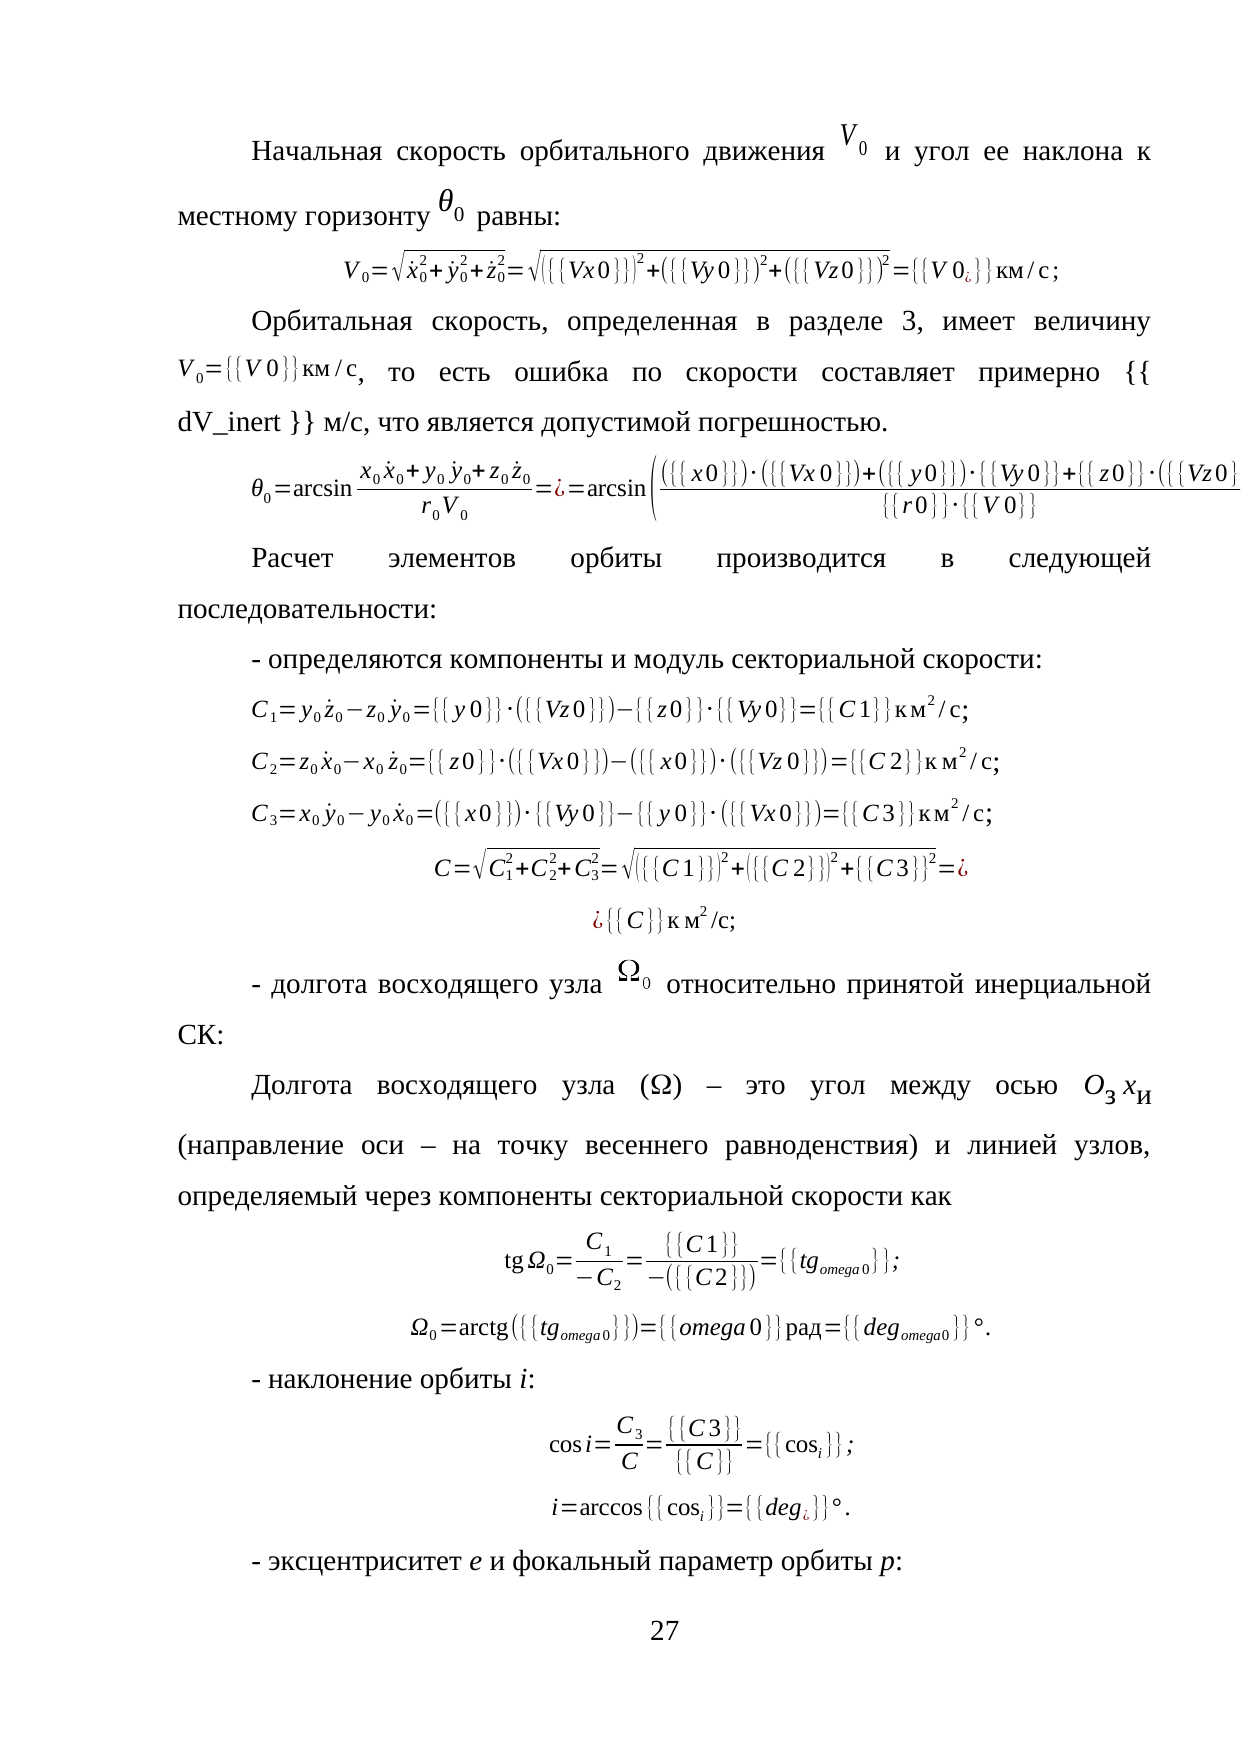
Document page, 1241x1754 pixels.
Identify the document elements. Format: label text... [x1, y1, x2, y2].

text Орбитальная скорость, определенная в разделе 3, имеет величину , то есть ошибка по скорости составляет примерно {{ dV_inert }} м/с, что является допустимой погрешностью. [177, 303, 1152, 438]
text Начальная скорость орбитального движения и угол ее наклона к местному горизонту равны: [177, 118, 1152, 232]
text ; [177, 795, 1152, 829]
text - определяются компоненты и модуль секториальной скорости: [177, 641, 1152, 674]
text - долгота восходящего узла относительно принятой инерциальной СК: [177, 952, 1152, 1051]
text - эксцентриситет e и фокальный параметр орбиты p: [177, 1543, 1152, 1576]
text ; [177, 691, 1152, 726]
text - наклонение орбиты i: [177, 1361, 1152, 1395]
text Расчет элементов орбиты производится в следующей последовательности: [177, 540, 1152, 624]
text Долгота восходящего узла () – это угол между осью Оз хи (направление оси – на точку весеннего равноденствия) и линией узлов, определяемый через компоненты секториальной скорости как [177, 1067, 1152, 1211]
text ; [177, 743, 1152, 778]
